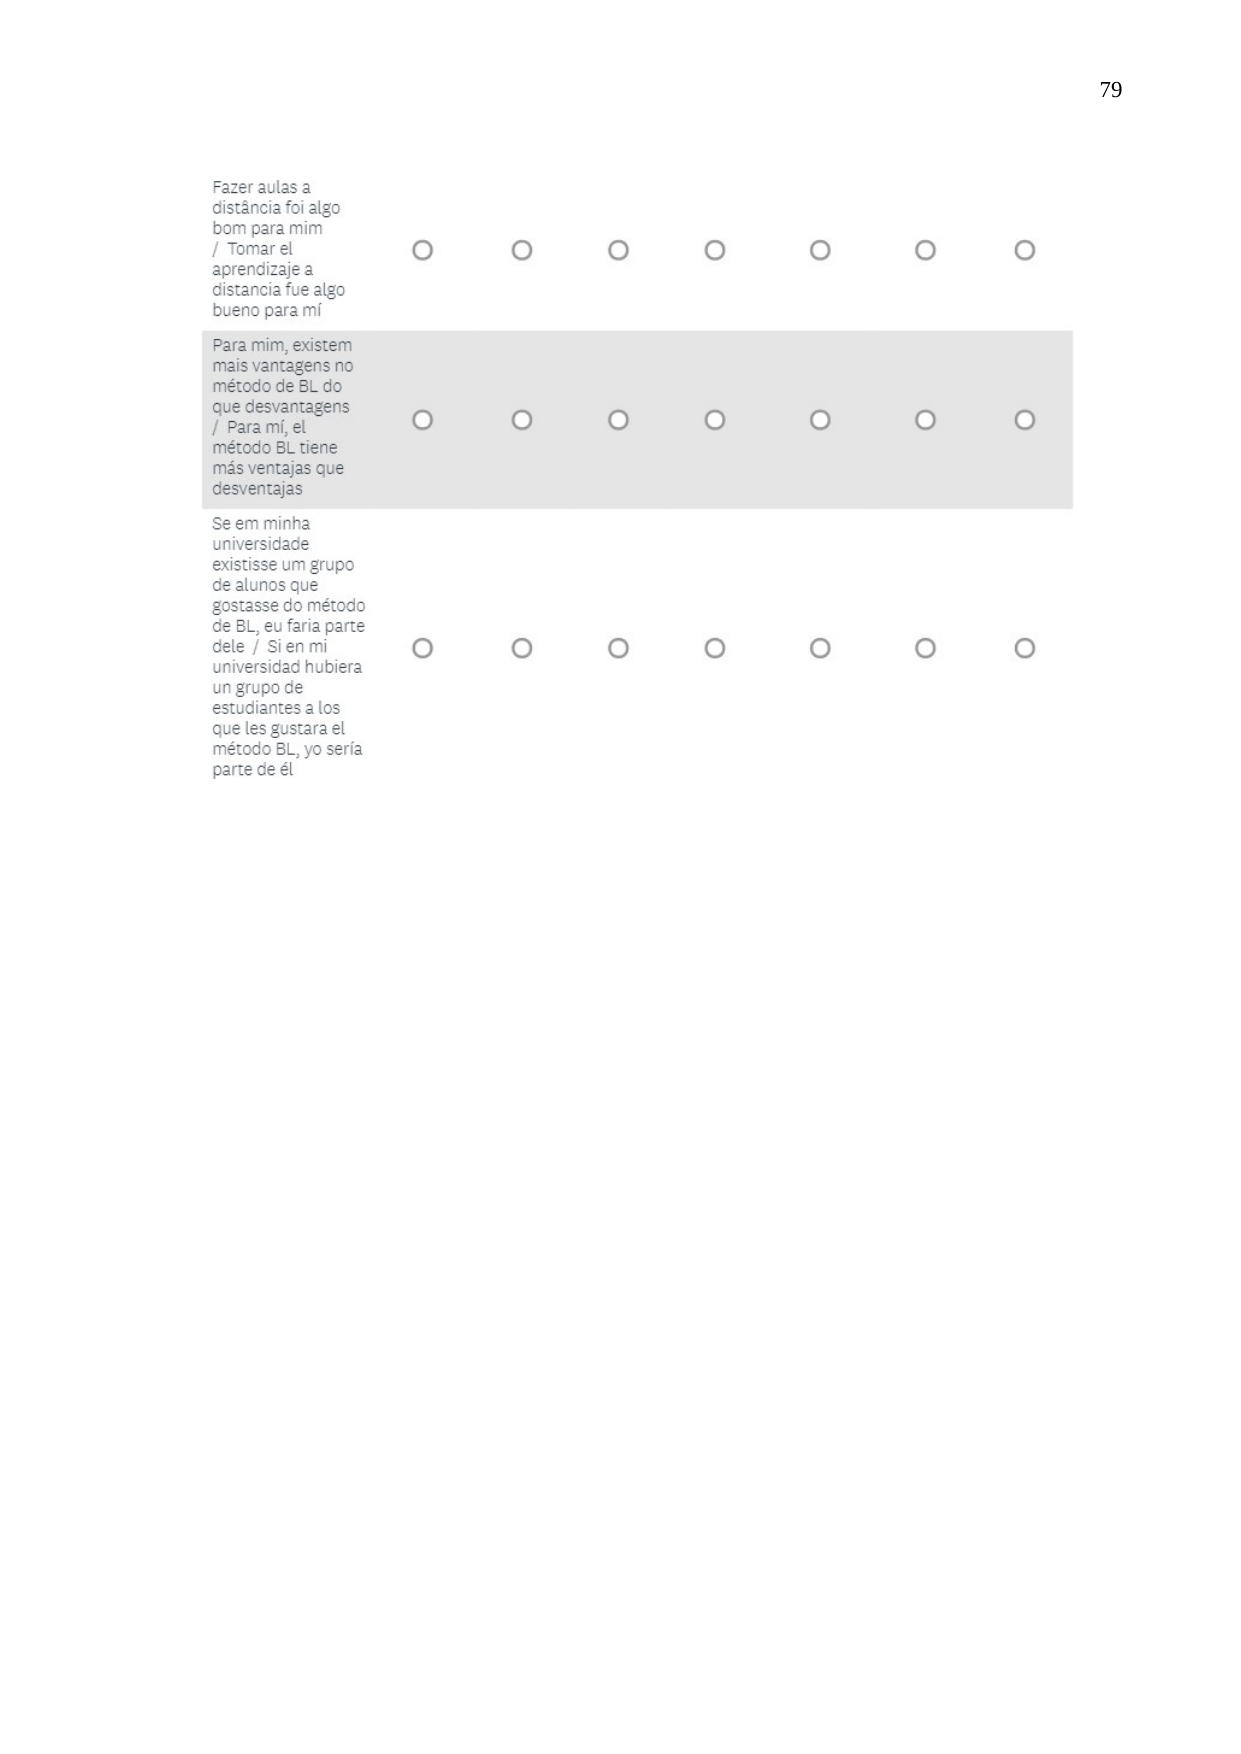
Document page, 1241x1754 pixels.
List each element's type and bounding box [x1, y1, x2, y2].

picture [201, 180, 1074, 779]
